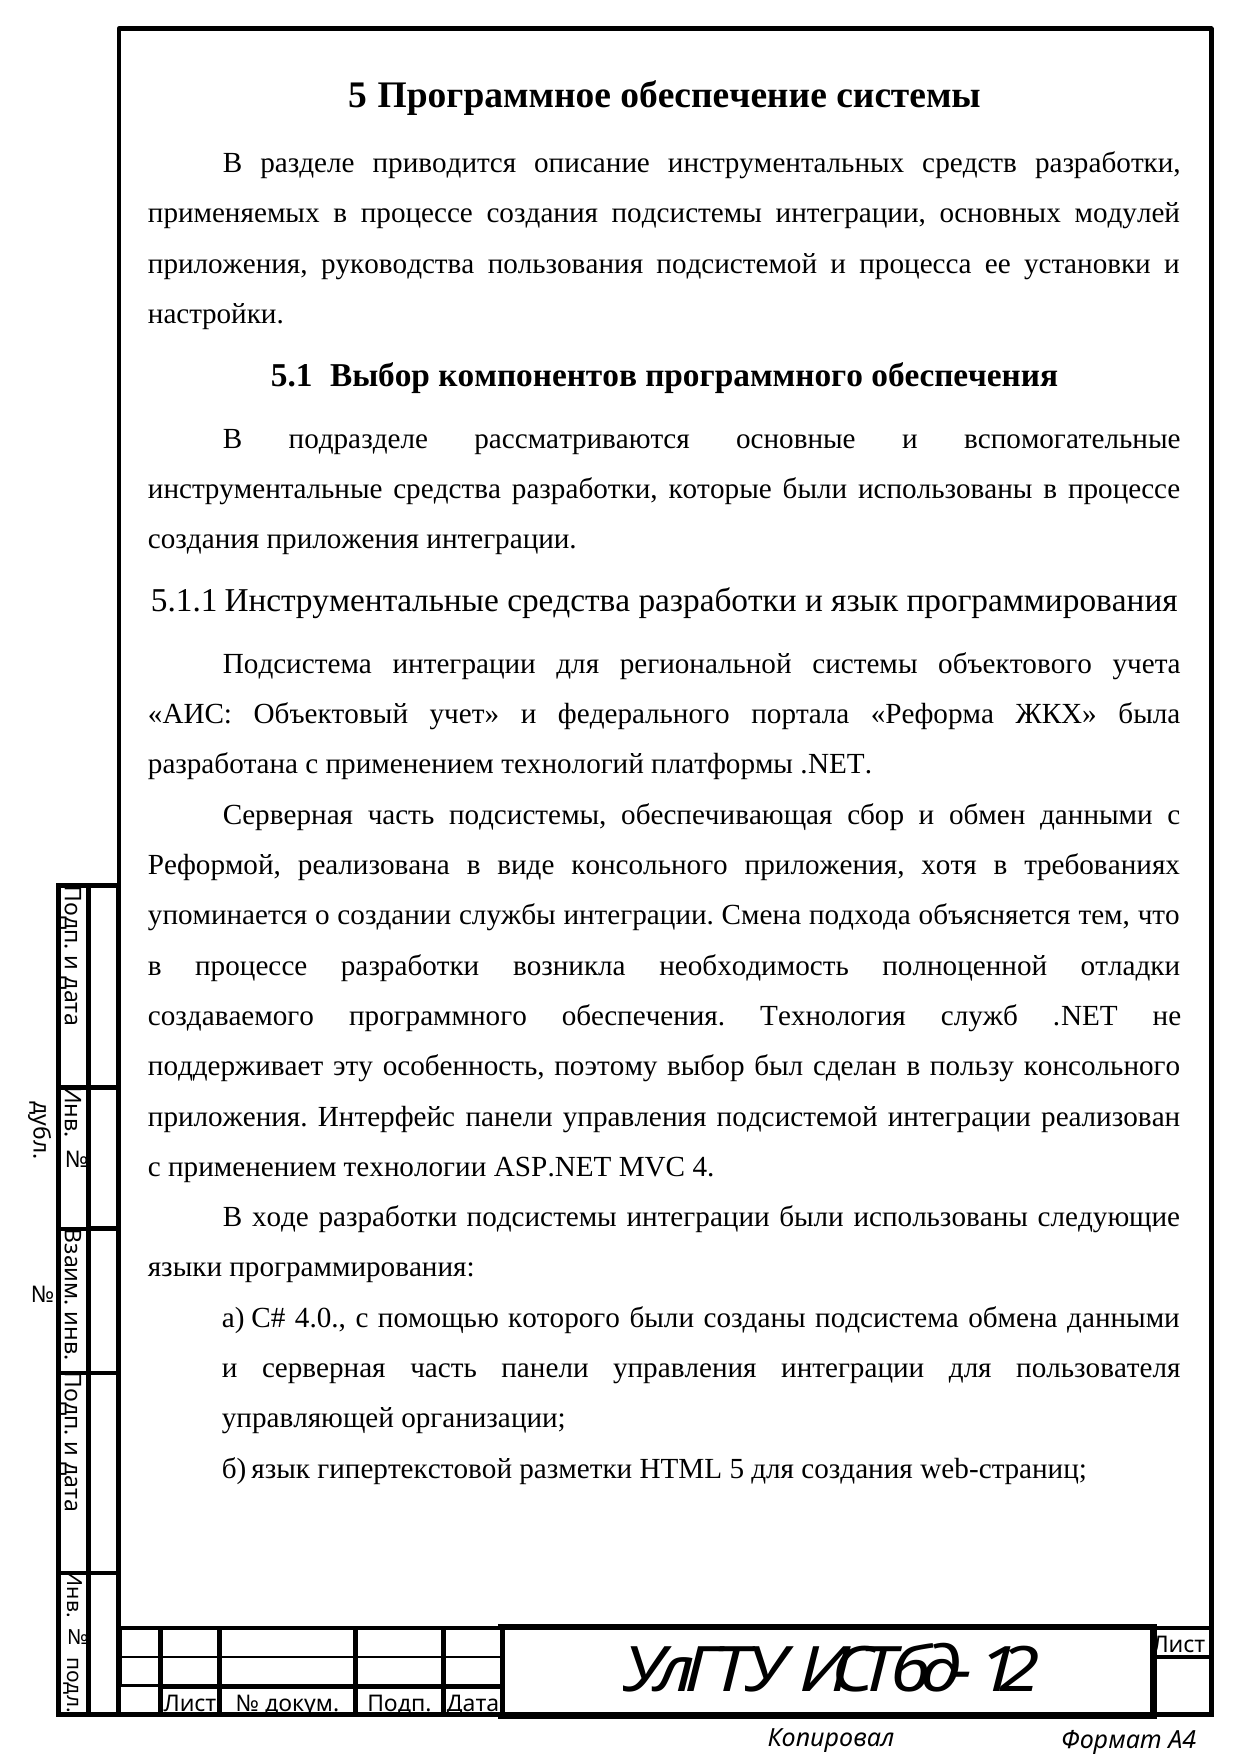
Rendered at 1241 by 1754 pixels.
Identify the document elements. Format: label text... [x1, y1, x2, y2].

text Программное обеспечение системы [148, 72, 1181, 115]
text В ходе разработки подсистемы интеграции были использованы следующие языки программирования: [148, 1199, 1181, 1283]
text Инструментальные средства разработки и язык программирования [148, 580, 1181, 618]
list C# 4.0., с помощью которого были созданы подсистема обмена данными и серверная часть панели управления интеграции для пользователя управляющей организации; [222, 1300, 1181, 1434]
text язык гипертекстовой разметки HTML 5 для создания web-страниц; [222, 1451, 1181, 1484]
text Подсистема интеграции для региональной системы объектового учета «АИС: Объектовый учет» и федерального портала «Реформа ЖКХ» была разработана с применением технологий платформы .NET. [148, 646, 1181, 780]
text В подразделе рассматриваются основные и вспомогательные инструментальные средства разработки, которые были использованы в процессе создания приложения интеграции. [148, 421, 1181, 555]
text Серверная часть подсистемы, обеспечивающая сбор и обмен данными с Реформой, реализована в виде консольного приложения, хотя в требованиях упоминается о создании службы интеграции. Смена подхода объясняется тем, что в процессе разработки возникла необходимость полноценной отладки создаваемого программного обеспечения. Технология служб .NET не поддерживает эту особенность, поэтому выбор был сделан в пользу консольного приложения. Интерфейс панели управления подсистемой интеграции реализован с применением технологии ASP.NET MVC 4. [148, 797, 1181, 1182]
text В разделе приводится описание инструментальных средств разработки, применяемых в процессе создания подсистемы интеграции, основных модулей приложения, руководства пользования подсистемой и процесса ее установки и настройки. [148, 145, 1181, 330]
text Выбор компонентов программного обеспечения [148, 355, 1181, 393]
